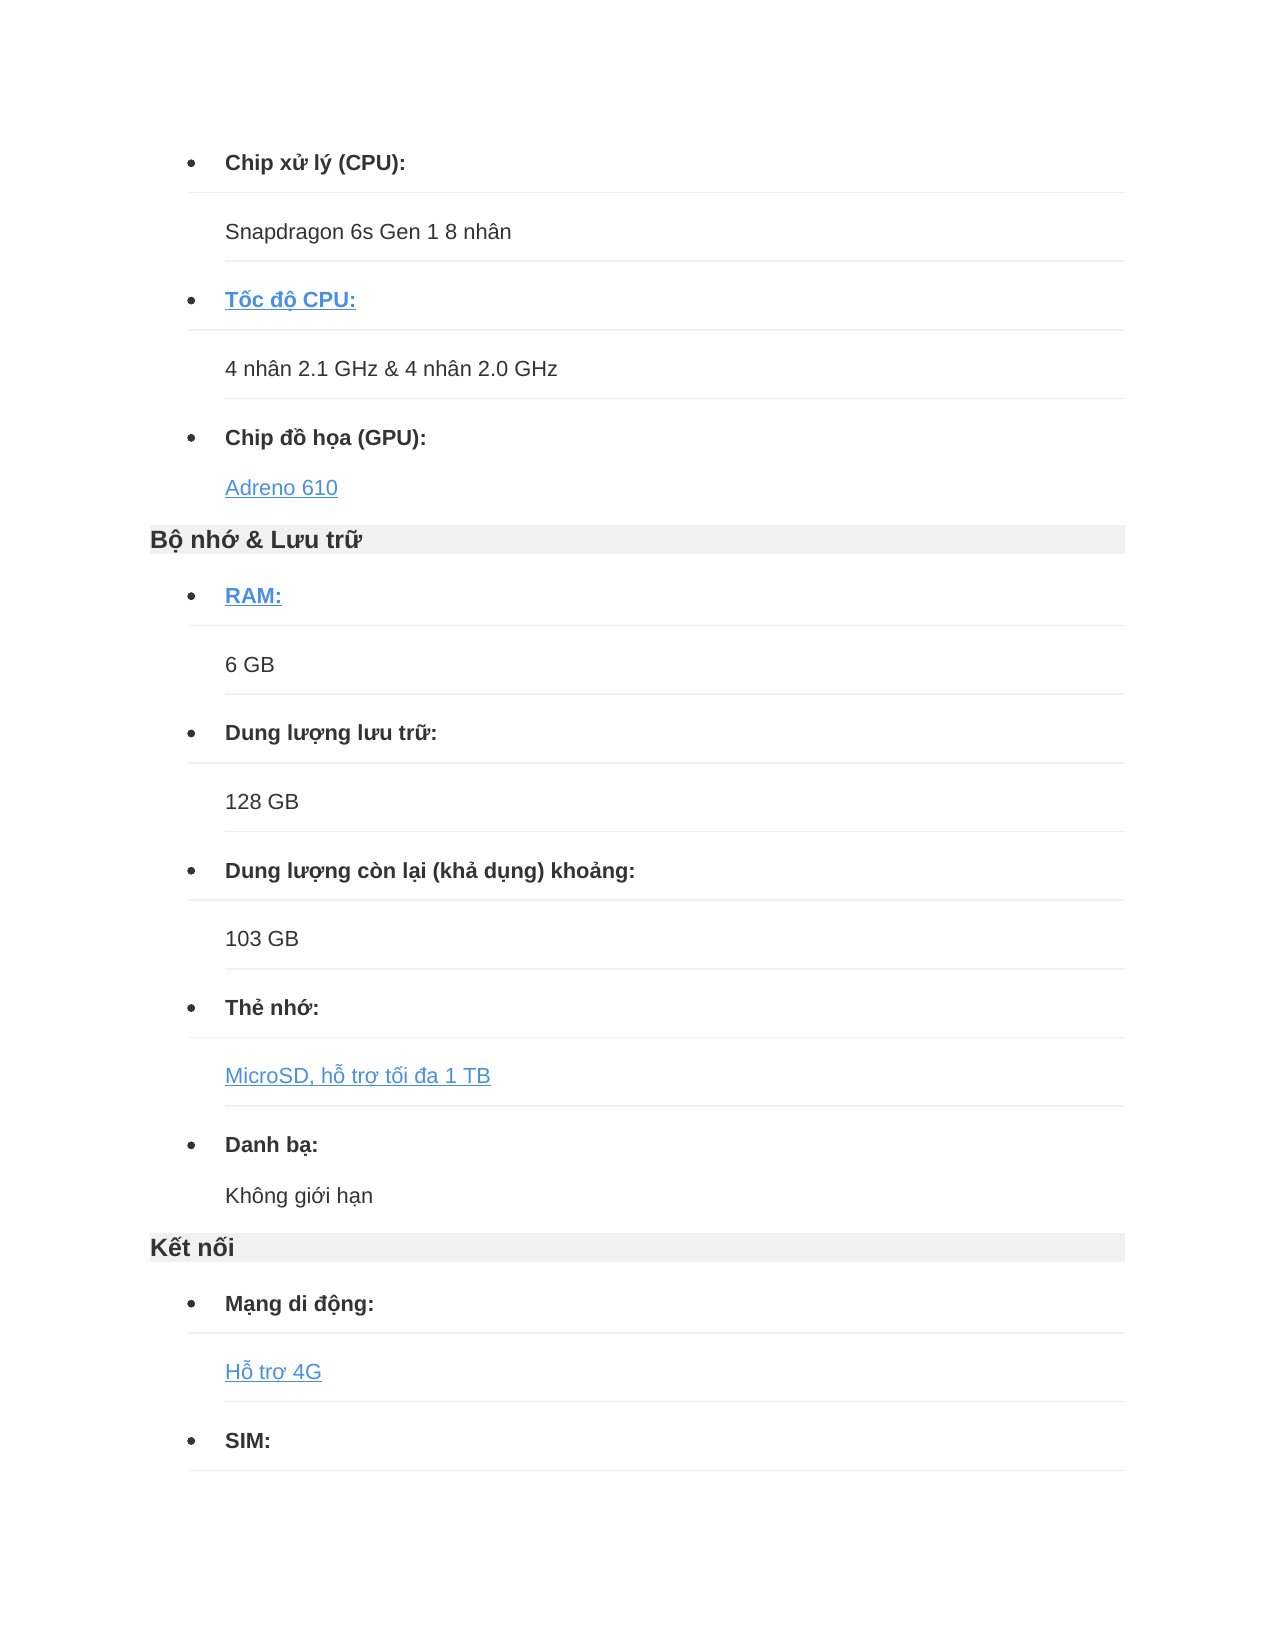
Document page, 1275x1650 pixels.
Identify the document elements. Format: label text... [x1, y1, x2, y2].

text 4 nhân 2.1 GHz & 4 nhân 2.0 GHz [225, 356, 1125, 398]
list Chip đồ họa (GPU): [187, 424, 1125, 450]
list Chip xử lý (CPU): [187, 150, 1125, 193]
list Tốc độ CPU: [187, 287, 1125, 331]
list Mạng di động: [187, 1290, 1125, 1334]
text Kết nối [150, 1233, 1125, 1262]
list Dung lượng lưu trữ: [187, 720, 1125, 764]
text MicroSD, hỗ trợ tối đa 1 TB [225, 1063, 1125, 1105]
text 128 GB [225, 789, 1125, 831]
list Danh bạ: [187, 1132, 1125, 1157]
text Không giới hạn [225, 1182, 1125, 1208]
text Bộ nhớ & Lưu trữ [150, 525, 1125, 554]
text Hỗ trợ 4G [225, 1359, 1125, 1401]
list Dung lượng còn lại (khả dụng) khoảng: [187, 857, 1125, 901]
list Thẻ nhớ: [187, 995, 1125, 1038]
text 103 GB [225, 926, 1125, 968]
text 6 GB [225, 652, 1125, 693]
list RAM: [187, 583, 1125, 626]
text Snapdragon 6s Gen 1 8 nhân [225, 219, 1125, 260]
text Adreno 610 [225, 475, 1125, 500]
list SIM: [187, 1428, 1125, 1471]
